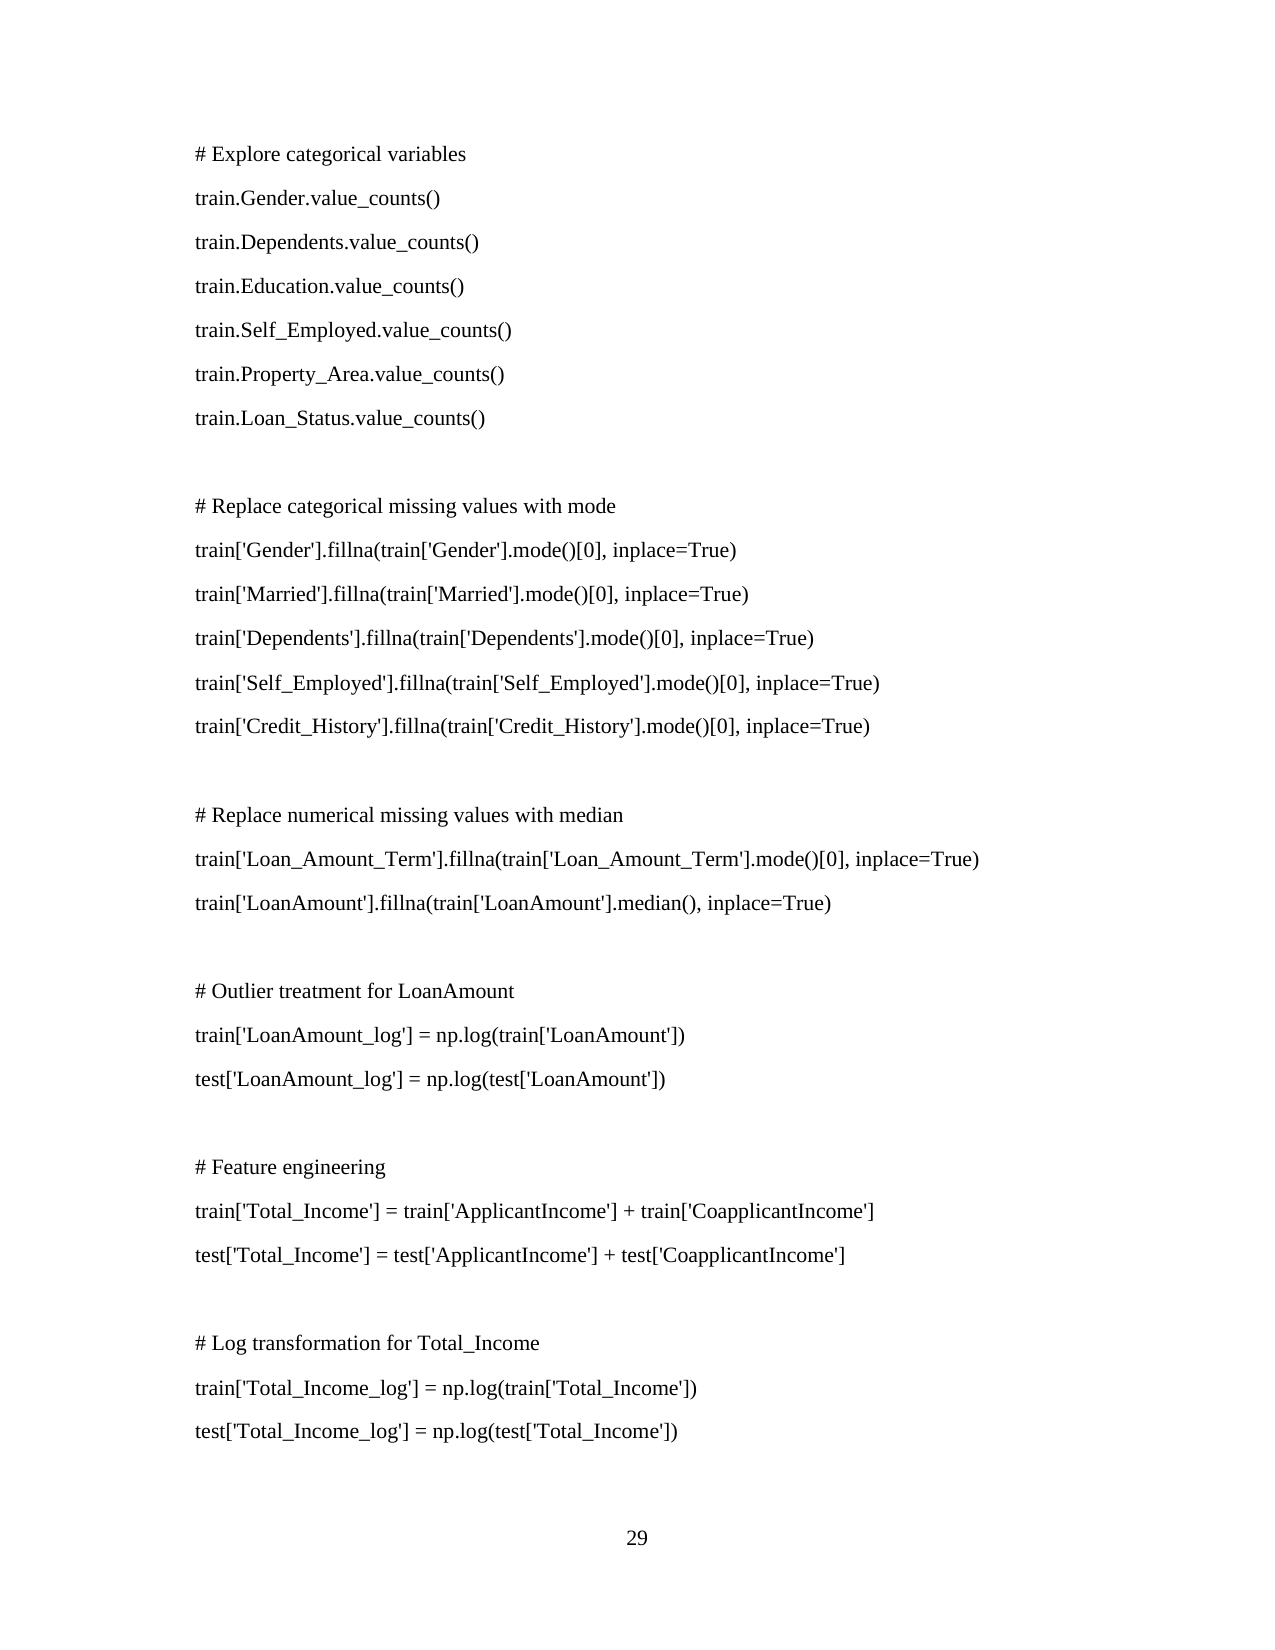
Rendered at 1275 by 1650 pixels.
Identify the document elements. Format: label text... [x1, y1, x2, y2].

text train.Dependents.value_counts() [195, 229, 1079, 254]
text # Replace numerical missing values with median [195, 802, 1079, 827]
text # Log transformation for Total_Income [195, 1330, 1079, 1356]
text # Outlier treatment for LoanAmount [195, 978, 1079, 1003]
text train.Self_Employed.value_counts() [195, 317, 1079, 342]
text # Explore categorical variables [195, 141, 1079, 166]
text train['Self_Employed'].fillna(train['Self_Employed'].mode()[0], inplace=True) [195, 669, 1079, 695]
text train['Total_Income_log'] = np.log(train['Total_Income']) [195, 1374, 1079, 1400]
text train.Property_Area.value_counts() [195, 361, 1079, 386]
text # Replace categorical missing values with mode [195, 493, 1079, 518]
text test['Total_Income_log'] = np.log(test['Total_Income']) [195, 1418, 1079, 1444]
text train.Gender.value_counts() [195, 185, 1079, 210]
text train['LoanAmount_log'] = np.log(train['LoanAmount']) [195, 1022, 1079, 1047]
text train['Dependents'].fillna(train['Dependents'].mode()[0], inplace=True) [195, 625, 1079, 651]
text train['Married'].fillna(train['Married'].mode()[0], inplace=True) [195, 581, 1079, 607]
text train.Loan_Status.value_counts() [195, 405, 1079, 430]
text train['Gender'].fillna(train['Gender'].mode()[0], inplace=True) [195, 537, 1079, 562]
text train.Education.value_counts() [195, 273, 1079, 298]
text train['Total_Income'] = train['ApplicantIncome'] + train['CoapplicantIncome'] [195, 1198, 1079, 1223]
text # Feature engineering [195, 1154, 1079, 1179]
text train['Loan_Amount_Term'].fillna(train['Loan_Amount_Term'].mode()[0], inplace=True) [195, 846, 1079, 871]
text train['LoanAmount'].fillna(train['LoanAmount'].median(), inplace=True) [195, 890, 1079, 915]
text test['LoanAmount_log'] = np.log(test['LoanAmount']) [195, 1066, 1079, 1091]
text train['Credit_History'].fillna(train['Credit_History'].mode()[0], inplace=True) [195, 713, 1079, 739]
text test['Total_Income'] = test['ApplicantIncome'] + test['CoapplicantIncome'] [195, 1242, 1079, 1267]
